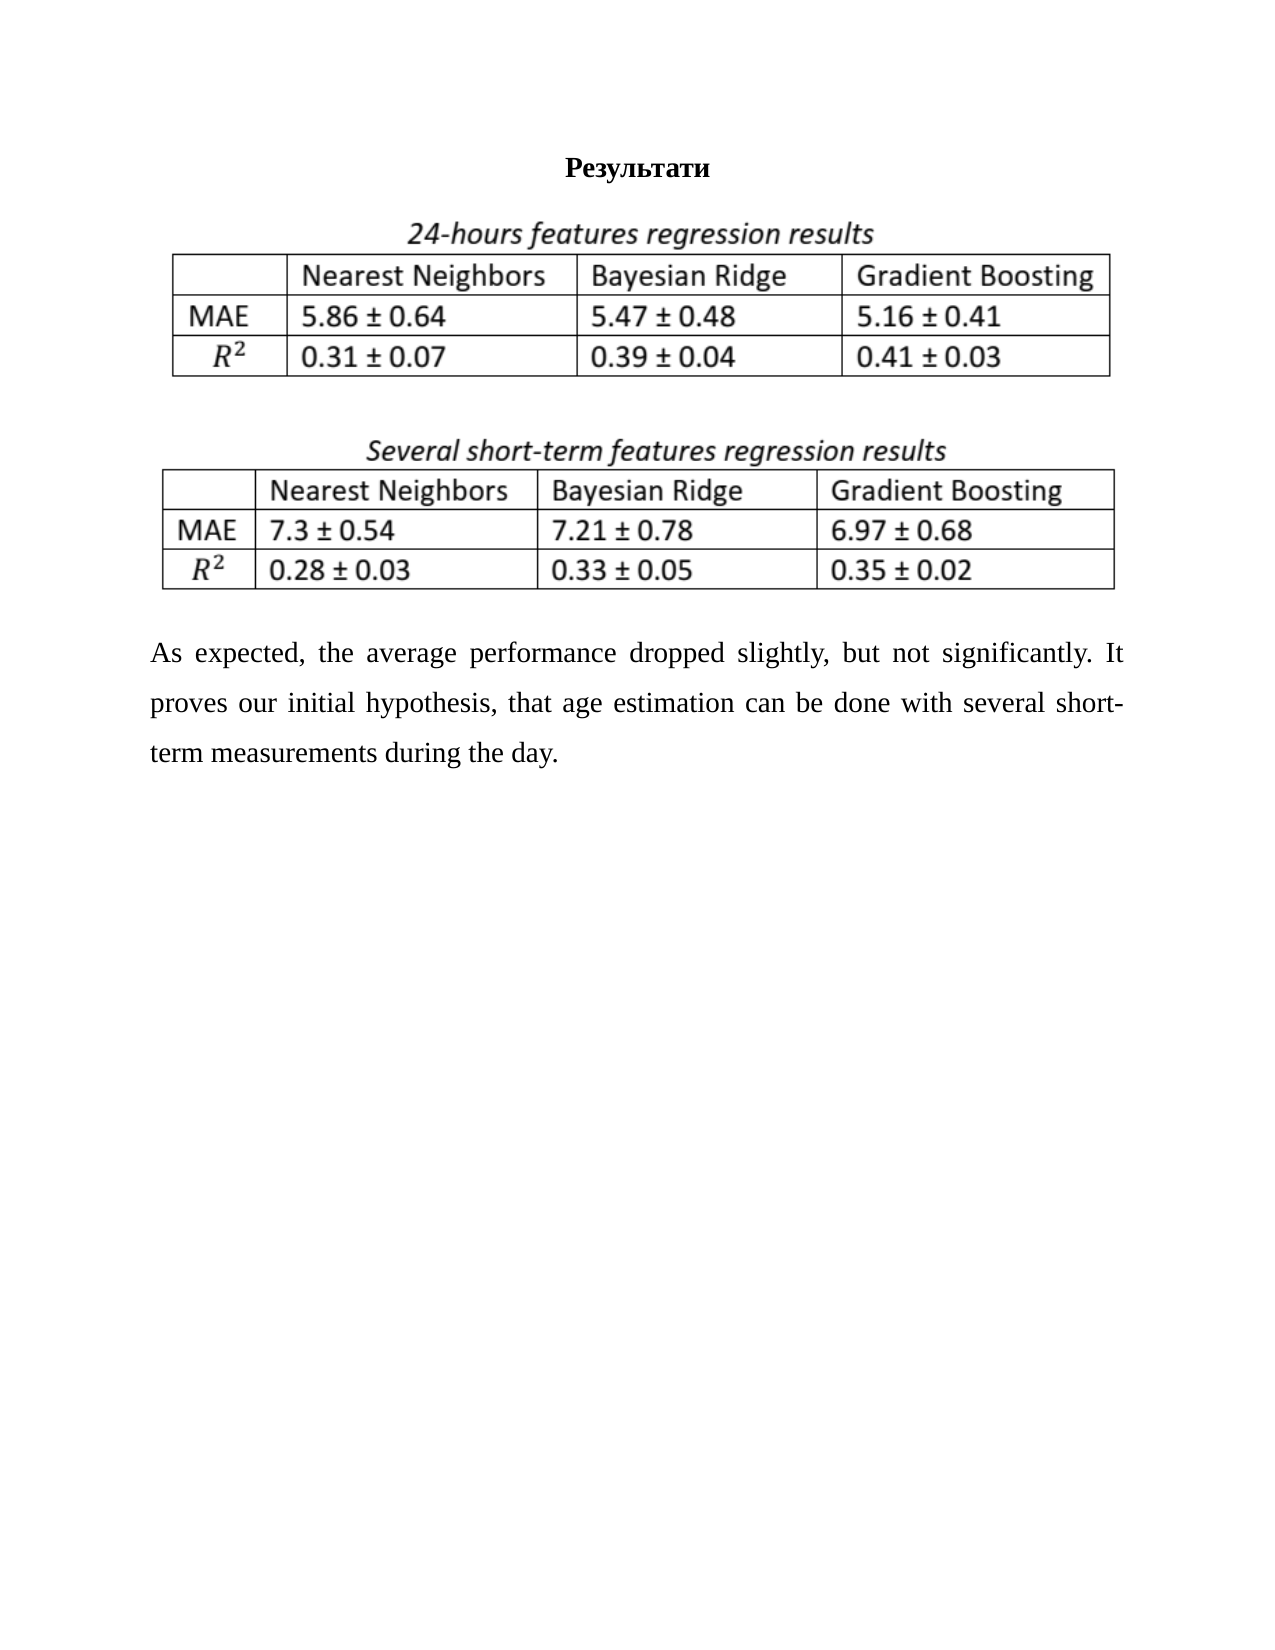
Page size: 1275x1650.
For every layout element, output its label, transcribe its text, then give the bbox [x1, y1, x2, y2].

picture [150, 435, 1125, 602]
picture [150, 205, 1125, 402]
text As expected, the average performance dropped slightly, but not significantly. It proves our initial hypothesis, that age estimation can be done with several short-term measurements during the day. [150, 635, 1125, 769]
text Результати [150, 150, 1125, 183]
